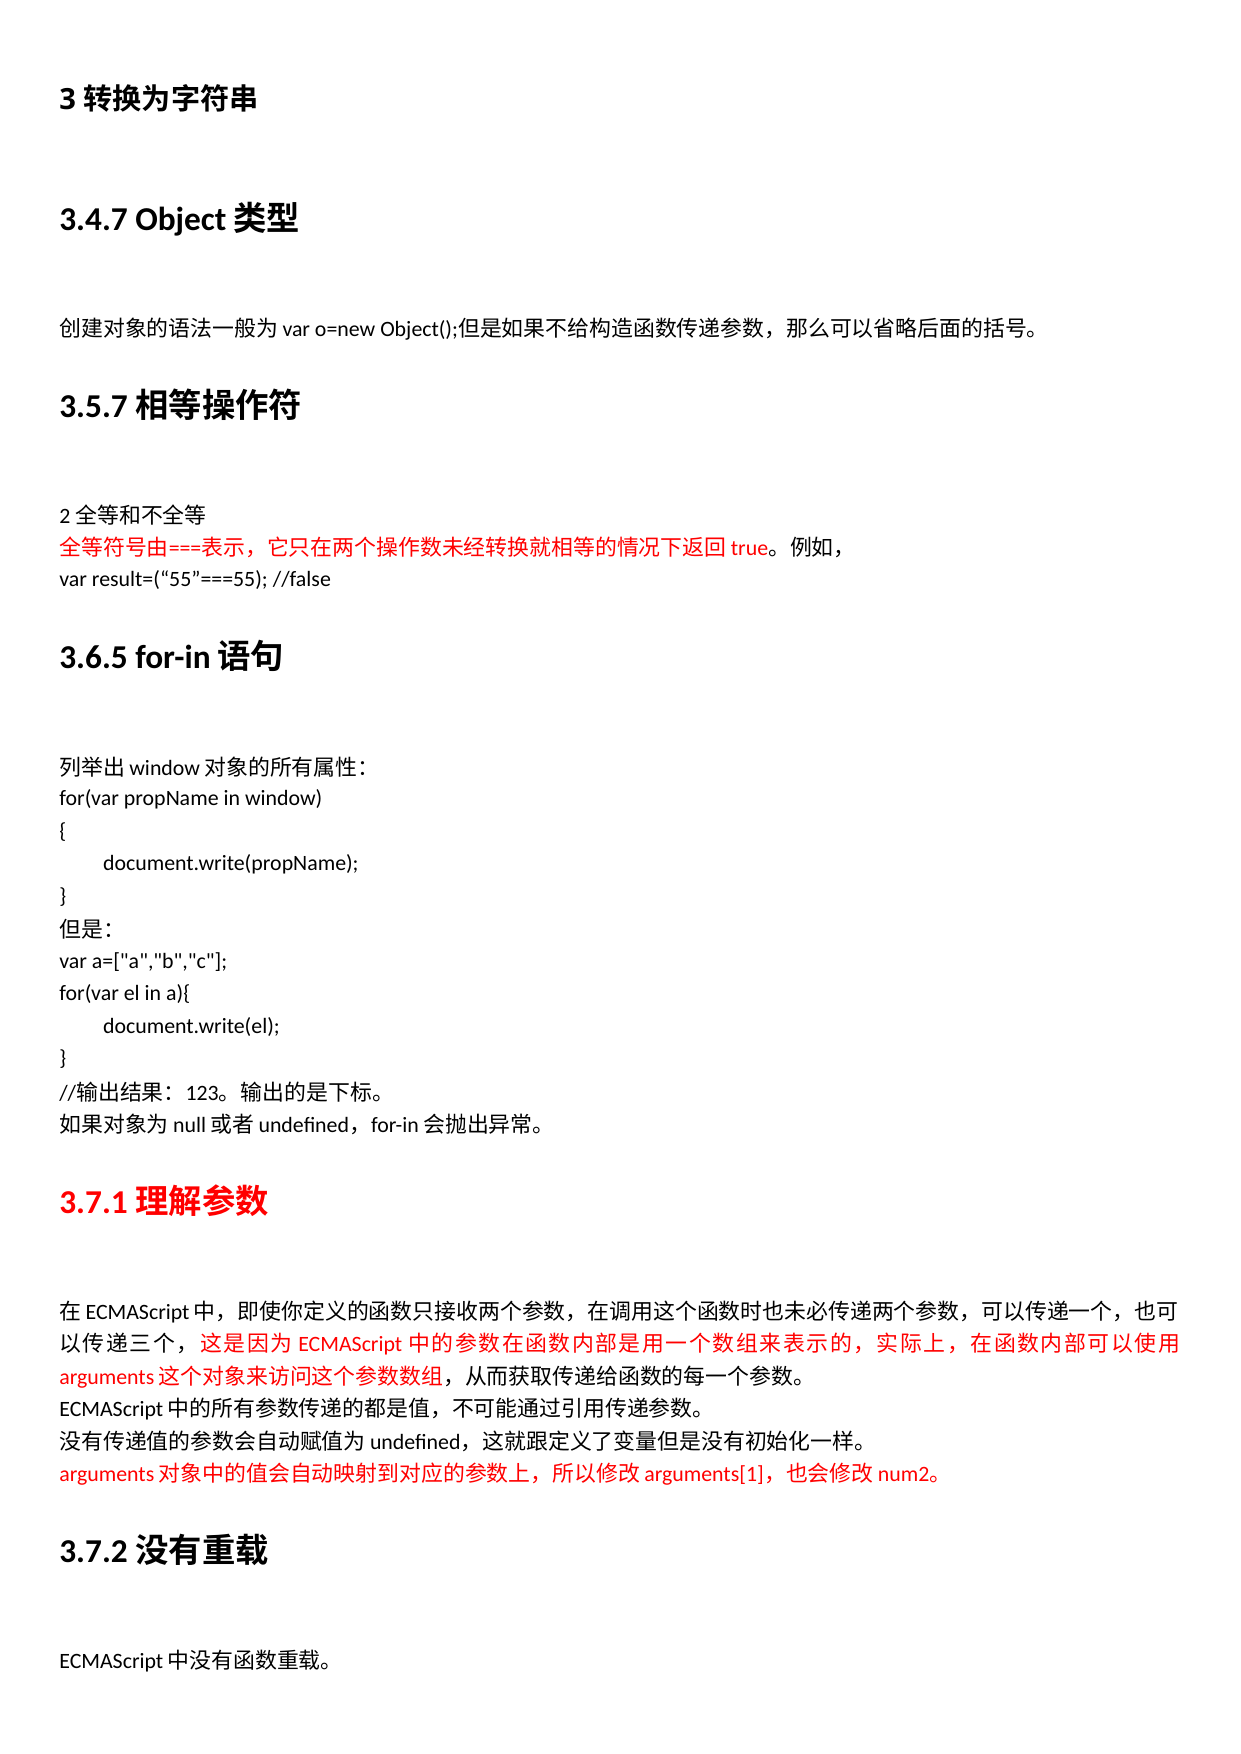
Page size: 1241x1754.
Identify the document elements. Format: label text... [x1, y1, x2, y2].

subtitle 3.6.5 for-in语句 [59, 622, 1181, 687]
text 创建对象的语法一般为var o=new Object();但是如果不给构造函数传递参数，那么可以省略后面的括号。 [59, 311, 1181, 343]
text 但是： [59, 912, 1181, 944]
text var result=(“55”===55); //false [59, 562, 1181, 595]
text arguments对象中的值会自动映射到对应的参数上，所以修改arguments[1]，也会修改num2。 [59, 1456, 1181, 1488]
subtitle 3 转换为字符串 [59, 64, 1181, 129]
text } [59, 879, 1181, 912]
text //输出结果：123。输出的是下标。 [59, 1074, 1181, 1107]
text document.write(propName); [59, 847, 1181, 879]
text 如果对象为null或者undefined，for-in会抛出异常。 [59, 1107, 1181, 1139]
text ECMAScript中没有函数重载。 [59, 1643, 1181, 1675]
subtitle 3.4.7 Object类型 [59, 183, 1181, 248]
text 没有传递值的参数会自动赋值为undefined，这就跟定义了变量但是没有初始化一样。 [59, 1423, 1181, 1456]
subtitle 3.7.2 没有重载 [59, 1515, 1181, 1580]
text 在ECMAScript中，即使你定义的函数只接收两个参数，在调用这个函数时也未必传递两个参数，可以传递一个，也可以传递三个，这是因为ECMAScript中的参数在函数内部是用一个数组来表示的，实际上，在函数内部可以使用arguments这个对象来访问这个参数数组，从而获取传递给函数的每一个参数。 [59, 1293, 1181, 1391]
text 全等符号由===表示，它只在两个操作数未经转换就相等的情况下返回true。例如， [59, 530, 1181, 562]
text for(var el in a){ [59, 977, 1181, 1009]
text } [59, 1042, 1181, 1074]
text { [59, 814, 1181, 847]
text document.write(el); [59, 1009, 1181, 1042]
subtitle 3.7.1 理解参数 [59, 1166, 1181, 1231]
text 2 全等和不全等 [59, 497, 1181, 530]
text 列举出window对象的所有属性： [59, 749, 1181, 782]
text ECMAScript中的所有参数传递的都是值，不可能通过引用传递参数。 [59, 1391, 1181, 1423]
text for(var propName in window) [59, 782, 1181, 814]
text var a=["a","b","c"]; [59, 944, 1181, 977]
subtitle 3.5.7 相等操作符 [59, 370, 1181, 435]
